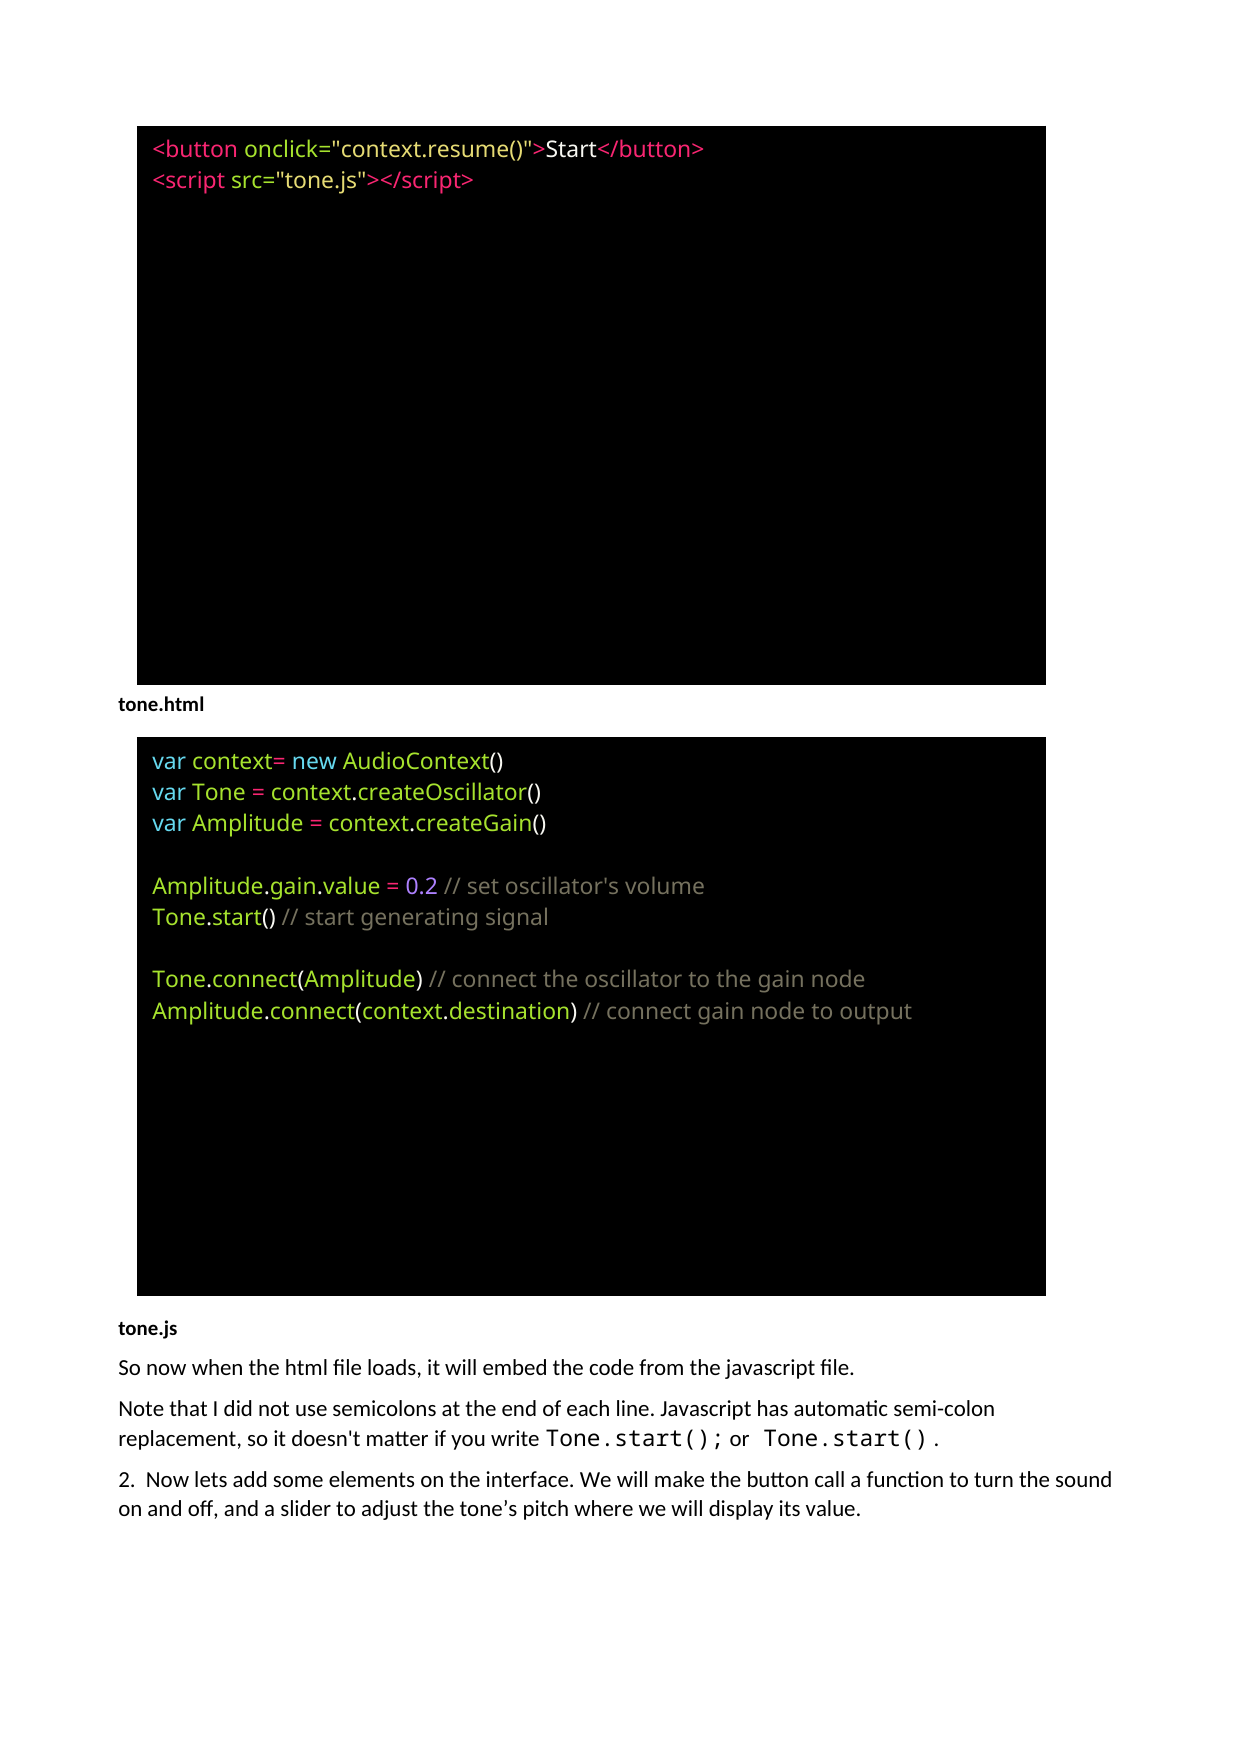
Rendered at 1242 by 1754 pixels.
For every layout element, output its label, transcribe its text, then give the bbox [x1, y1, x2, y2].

text So now when the html file loads, it will embed the code from the javascript file. [118, 1353, 1123, 1381]
text Note that I did not use semicolons at the end of each line. Javascript has automatic semi-colon replacement, so it doesn't matter if you write Tone.start(); or Tone.start() . [118, 1394, 1123, 1453]
text tone.html [118, 692, 1123, 717]
text tone.js [118, 1315, 1123, 1341]
text 2. Now lets add some elements on the interface. We will make the button call a function to turn the sound on and off, and a slider to adjust the tone’s pitch where we will display its value. [118, 1466, 1123, 1522]
